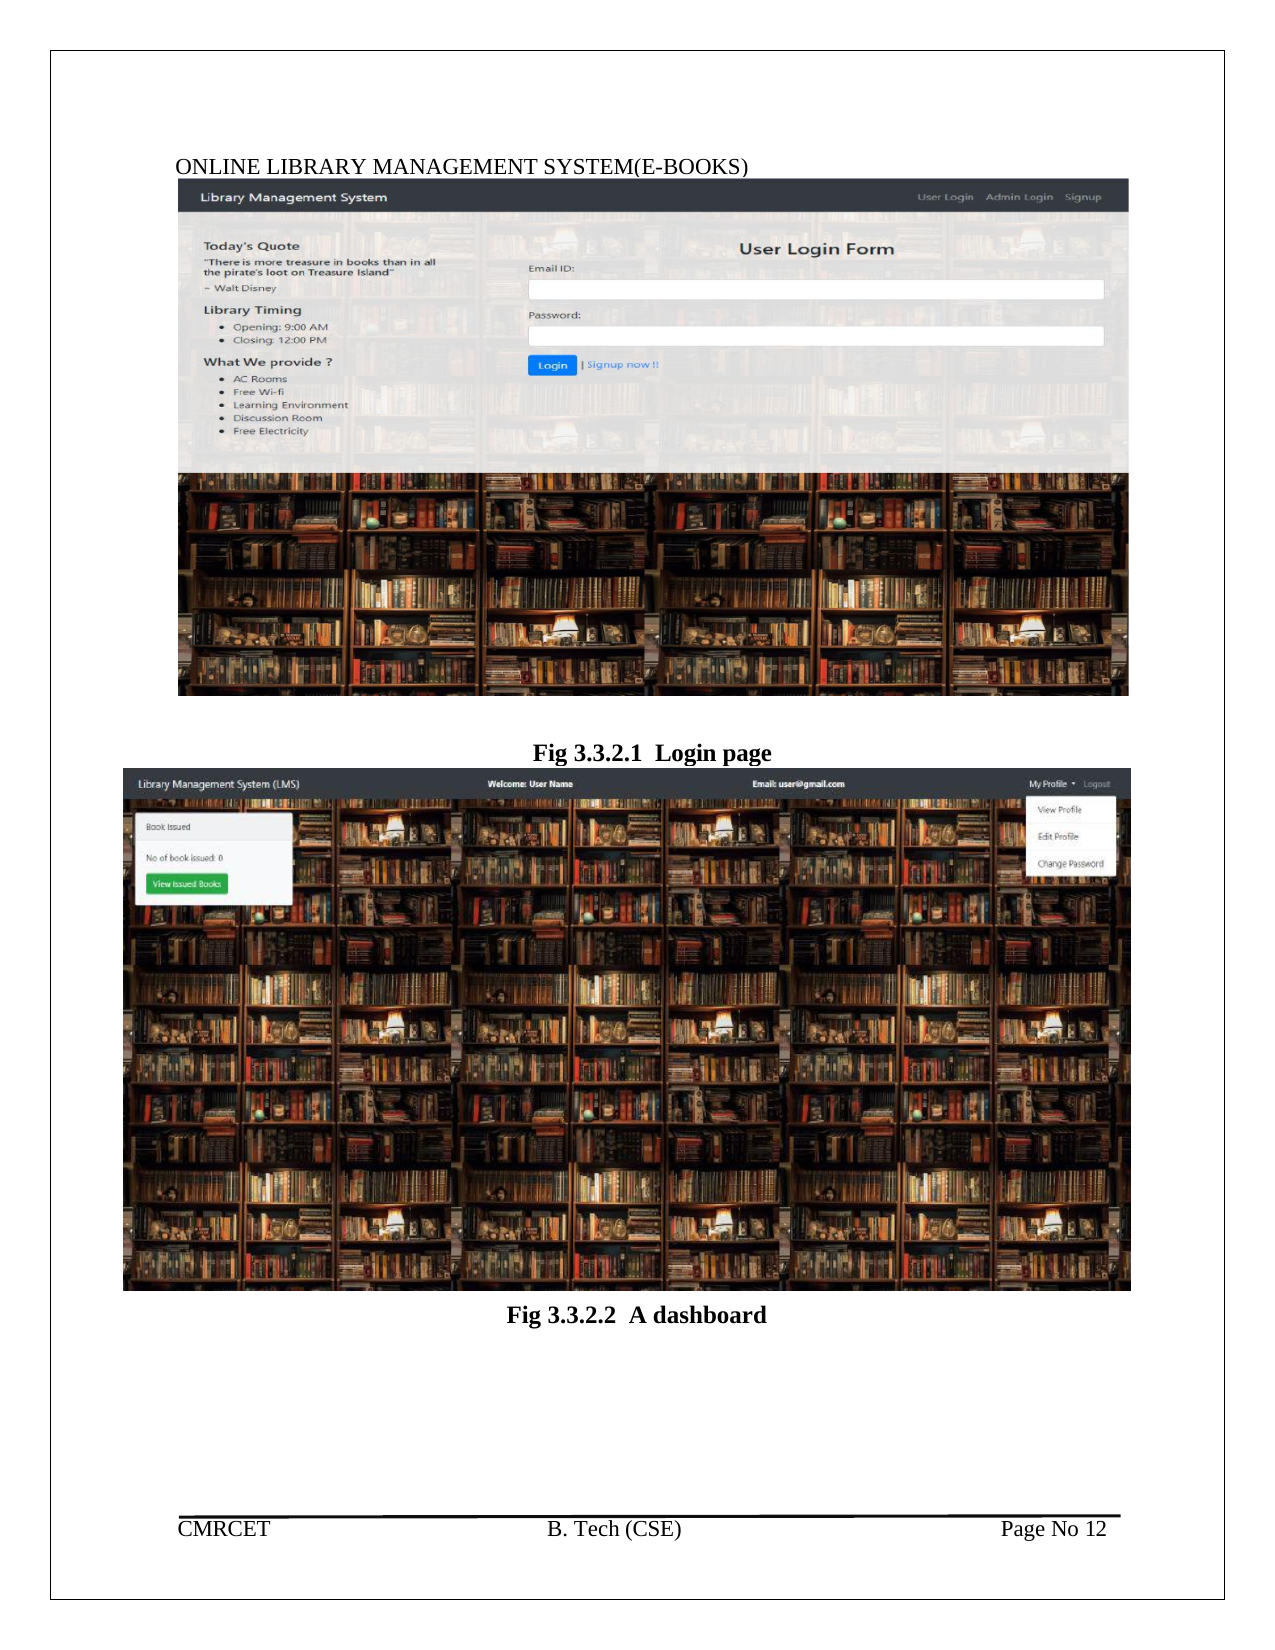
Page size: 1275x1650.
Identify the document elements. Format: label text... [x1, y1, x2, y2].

text Fig 3.3.2.1 Login page [199, 738, 1106, 766]
text Fig 3.3.2.2 A dashboard [121, 1300, 1106, 1329]
picture [177, 177, 1129, 698]
picture [120, 766, 1132, 1292]
